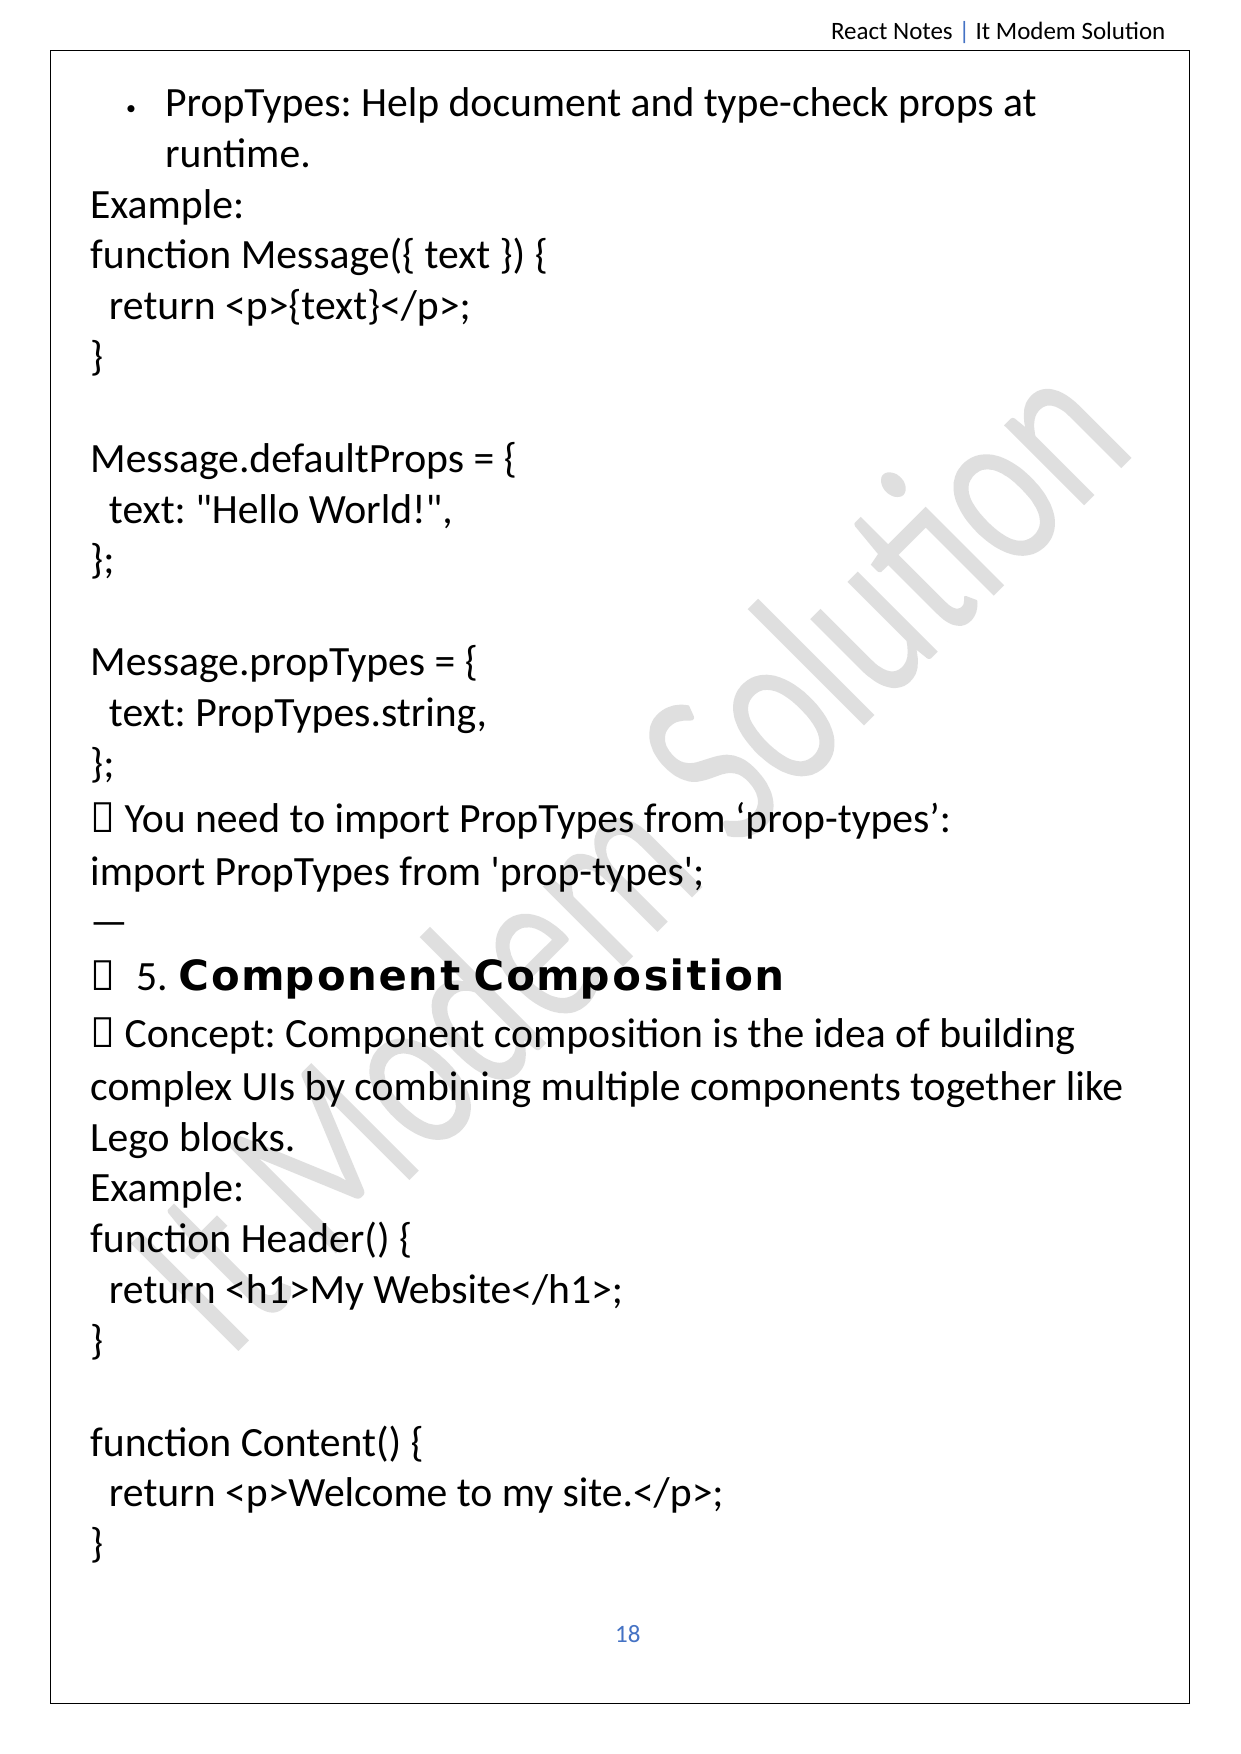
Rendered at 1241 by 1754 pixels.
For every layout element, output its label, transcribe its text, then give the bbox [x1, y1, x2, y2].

text text: PropTypes.string, [90, 686, 1165, 737]
text — [90, 895, 1165, 946]
text function Content() { [90, 1416, 1165, 1466]
text } [90, 330, 1165, 381]
text Message.defaultProps = { [90, 432, 1165, 483]
text function Header() { [90, 1212, 1165, 1263]
text Example: [90, 178, 1165, 228]
text text: "Hello World!", [90, 483, 1165, 533]
text import PropTypes from 'prop-types'; [90, 844, 1165, 895]
text } [90, 1517, 1165, 1568]
text function Message({ text }) { [90, 228, 1165, 279]
text 🧩 You need to import PropTypes from ‘prop-types’: [90, 788, 1165, 844]
text Message.propTypes = { [90, 635, 1165, 686]
text }; [90, 533, 1165, 584]
text return <p>Welcome to my site.</p>; [90, 1466, 1165, 1517]
text Example: [90, 1161, 1165, 1212]
text } [90, 1314, 1165, 1365]
text 🧠 Concept: Component composition is the idea of building complex UIs by combining multiple components together like Lego blocks. [90, 1003, 1165, 1161]
text }; [90, 737, 1165, 788]
text return <p>{text}</p>; [90, 279, 1165, 330]
text 🔸 5. 𝗖𝗼𝗺𝗽𝗼𝗻𝗲𝗻𝘁 𝗖𝗼𝗺𝗽𝗼𝘀𝗶𝘁𝗶𝗼𝗻 [90, 946, 1165, 1003]
list PropTypes: Help document and type-check props at runtime. [127, 76, 1165, 178]
text return <h1>My Website</h1>; [90, 1263, 1165, 1314]
